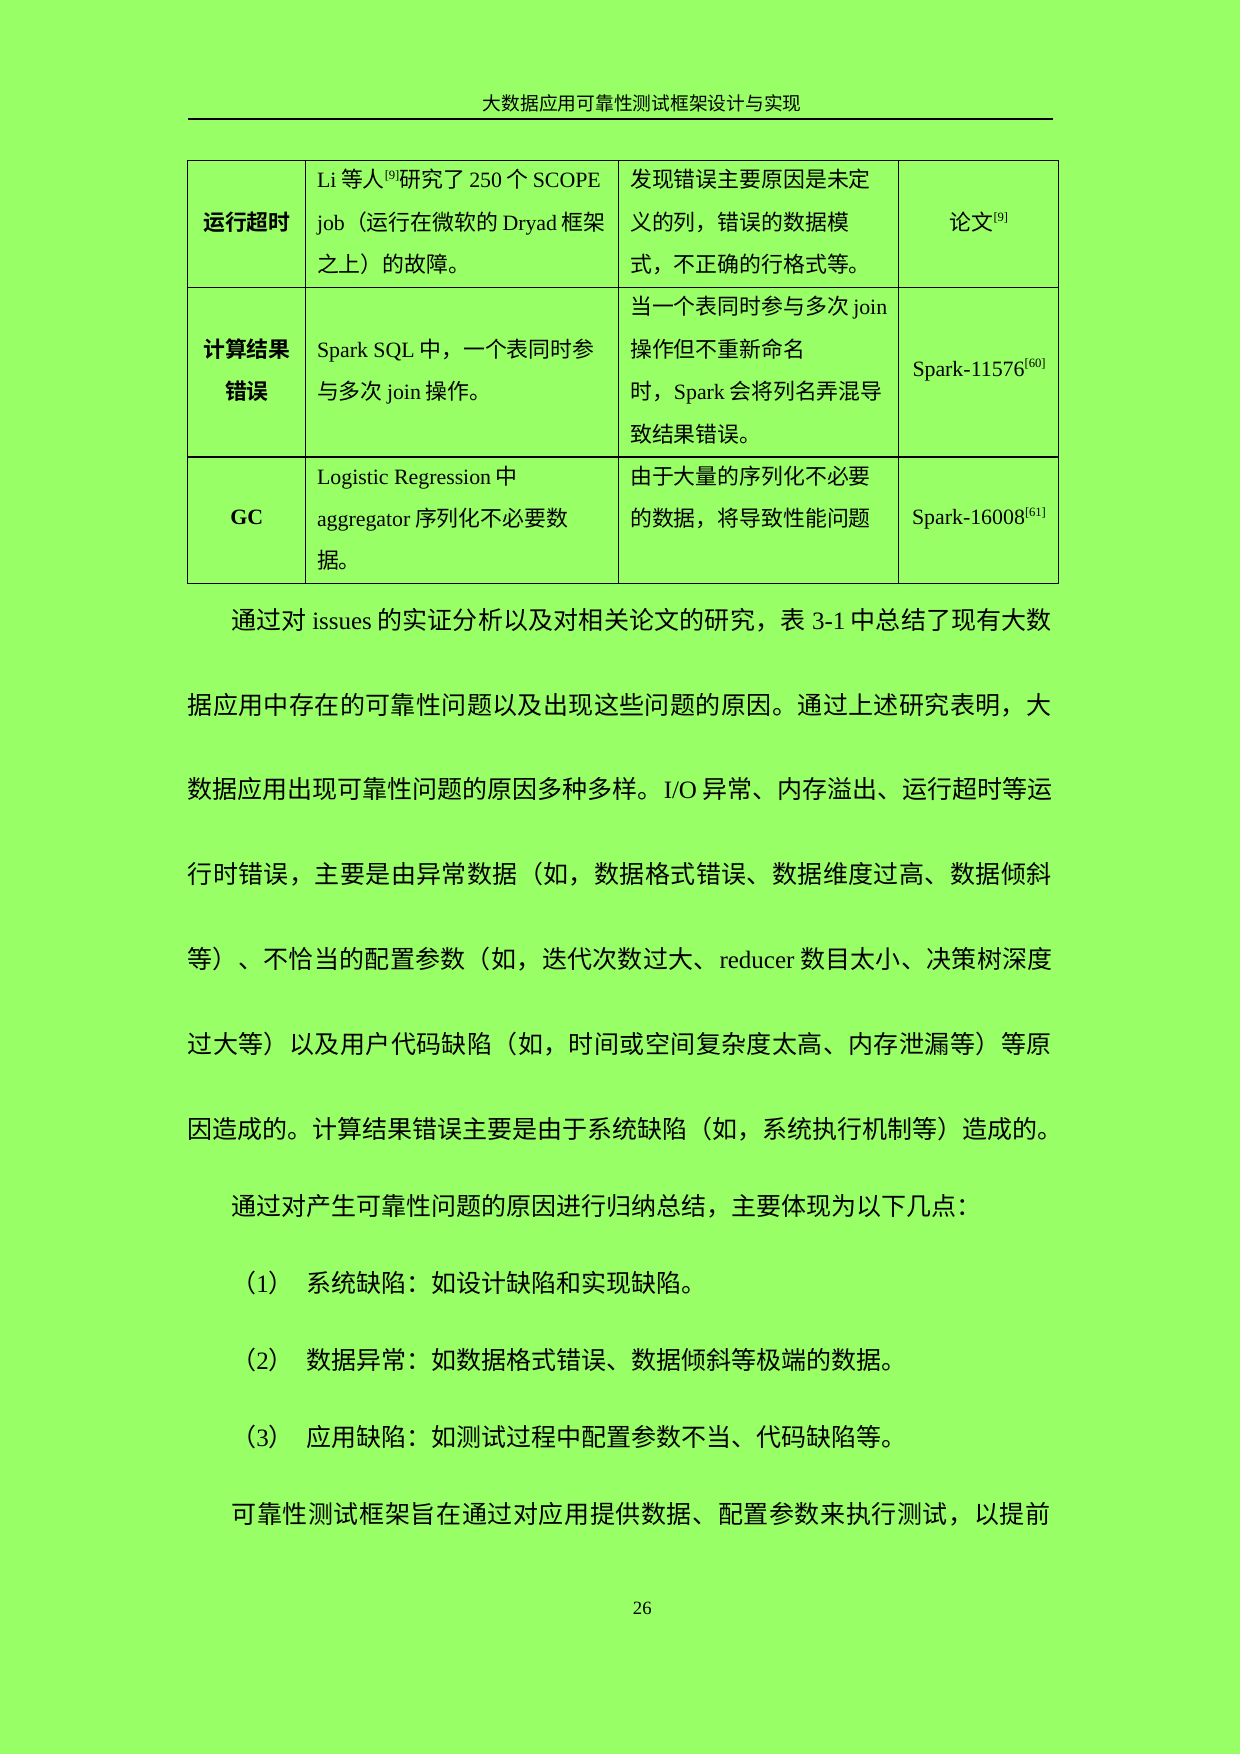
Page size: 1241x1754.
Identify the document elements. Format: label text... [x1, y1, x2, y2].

table_cell 发现错误主要原因是未定义的列，错误的数据模式，不正确的行格式等。 [619, 161, 898, 287]
table_cell Spark-11576[60] [899, 288, 1058, 456]
text 通过对产生可靠性问题的原因进行归纳总结，主要体现为以下几点： [187, 1171, 1053, 1239]
list 应用缺陷：如测试过程中配置参数不当、代码缺陷等。 [231, 1402, 1053, 1469]
list 数据异常：如数据格式错误、数据倾斜等极端的数据。 [231, 1325, 1053, 1393]
list 系统缺陷：如设计缺陷和实现缺陷。 [231, 1248, 1053, 1316]
table_cell 当一个表同时参与多次join操作但不重新命名时，Spark会将列名弄混导致结果错误。 [619, 288, 898, 456]
table_cell Li等人[9]研究了250个SCOPE job（运行在微软的Dryad框架之上）的故障。 [306, 161, 618, 287]
table_cell GC [188, 458, 305, 583]
table_cell 运行超时 [188, 161, 305, 287]
text 通过对issues的实证分析以及对相关论文的研究，表3-1中总结了现有大数据应用中存在的可靠性问题以及出现这些问题的原因。通过上述研究表明，大数据应用出现可靠性问题的原因多种多样。I/O异常、内存溢出、运行超时等运行时错误，主要是由异常数据（如，数据格式错误、数据维度过高、数据倾斜等）、不恰当的配置参数（如，迭代次数过大、reducer数目太小、决策树深度过大等）以及用户代码缺陷（如，时间或空间复杂度太高、内存泄漏等）等原因造成的。计算结果错误主要是由于系统缺陷（如，系统执行机制等）造成的。 [187, 584, 1053, 1162]
table_cell Spark SQL中，一个表同时参与多次join操作。 [306, 288, 618, 456]
table_cell 计算结果 错误 [188, 288, 305, 456]
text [187, 1479, 1053, 1547]
table_cell Spark-16008[61] [899, 458, 1058, 583]
table_cell 论文[9] [899, 161, 1058, 287]
table_cell Logistic Regression中aggregator序列化不必要数据。 [306, 458, 618, 583]
table_cell 由于大量的序列化不必要的数据，将导致性能问题 [619, 458, 898, 583]
